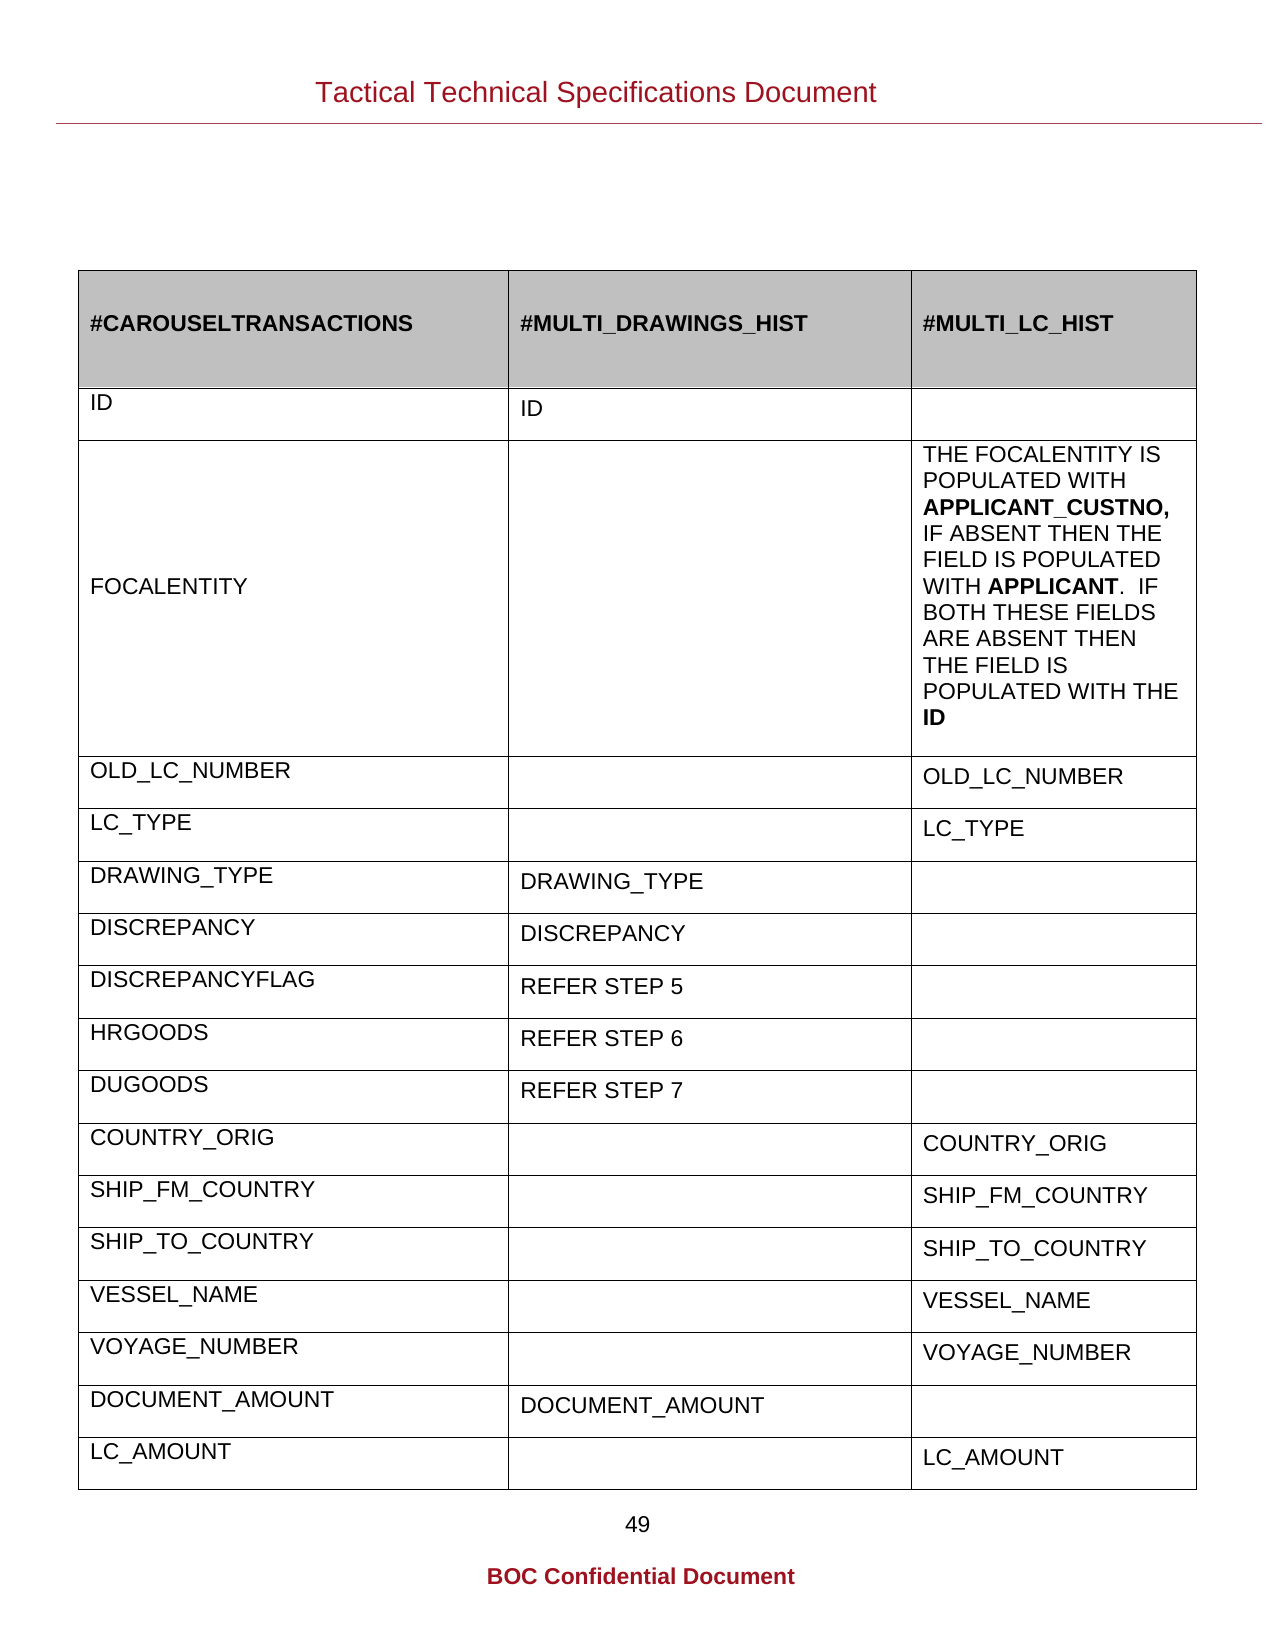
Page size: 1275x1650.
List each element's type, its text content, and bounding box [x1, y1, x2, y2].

table_cell [912, 1019, 1196, 1070]
table_header #CAROUSELTRANSACTIONS [79, 271, 508, 387]
table_cell LC_TYPE [79, 809, 508, 861]
table_header #MULTI_DRAWINGS_HIST [509, 271, 911, 387]
table_cell SHIP_FM_COUNTRY [912, 1176, 1196, 1227]
table_cell DOCUMENT_AMOUNT [509, 1386, 911, 1437]
table_cell dugoods [79, 1071, 508, 1122]
table_cell DiscrepancyFlag [79, 966, 508, 1018]
table_cell DRAWING_TYPE [79, 862, 508, 913]
table_cell Refer Step 7 [509, 1071, 911, 1122]
table_cell COUNTRY_ORIG [79, 1124, 508, 1175]
table_cell [912, 1386, 1196, 1437]
table_cell OLD_LC_NUMBER [912, 757, 1196, 808]
table_cell LC_AMOUNT [79, 1438, 508, 1489]
table_cell VOYAGE_NUMBER [79, 1333, 508, 1384]
table_cell [509, 1124, 911, 1175]
table_cell DRAWING_TYPE [509, 862, 911, 913]
table_cell [509, 1176, 911, 1227]
table_cell OLD_LC_NUMBER [79, 757, 508, 808]
table_cell VOYAGE_NUMBER [912, 1333, 1196, 1384]
table_cell [509, 1438, 911, 1489]
table_cell VESSEL_NAME [79, 1281, 508, 1332]
table_cell SHIP_TO_COUNTRY [79, 1228, 508, 1280]
table_header #MULTI_LC_HIST [912, 271, 1196, 387]
table_cell Discrepancy [509, 914, 911, 965]
table_cell ID [509, 389, 911, 440]
table_cell SHIP_FM_COUNTRY [79, 1176, 508, 1227]
table_cell [509, 441, 911, 756]
table_cell Refer Step 6 [509, 1019, 911, 1070]
table_cell SHIP_TO_COUNTRY [912, 1228, 1196, 1280]
table_cell [912, 862, 1196, 913]
table_cell [509, 757, 911, 808]
table_cell [509, 1281, 911, 1332]
table_cell DOCUMENT_AMOUNT [79, 1386, 508, 1437]
table_cell [912, 966, 1196, 1018]
table_cell Discrepancy [79, 914, 508, 965]
table_cell [509, 1228, 911, 1280]
table_cell HRGoods [79, 1019, 508, 1070]
table_cell [912, 914, 1196, 965]
table_cell [509, 1333, 911, 1384]
table_cell Refer Step 5 [509, 966, 911, 1018]
table_cell [912, 389, 1196, 440]
table_cell [509, 809, 911, 861]
table_cell FOCALENTITY [79, 441, 508, 756]
table_cell ID [79, 389, 508, 440]
table_cell The FOCALENTITY is populated with APPLICANT_CUSTNO, if absent then the field is populated with APPLICANT. If both these fields are absent then the field is populated with the ID [912, 441, 1196, 756]
table_cell [912, 1071, 1196, 1122]
table_cell LC_TYPE [912, 809, 1196, 861]
table_cell VESSEL_NAME [912, 1281, 1196, 1332]
table_cell LC_AMOUNT [912, 1438, 1196, 1489]
table_cell COUNTRY_ORIG [912, 1124, 1196, 1175]
